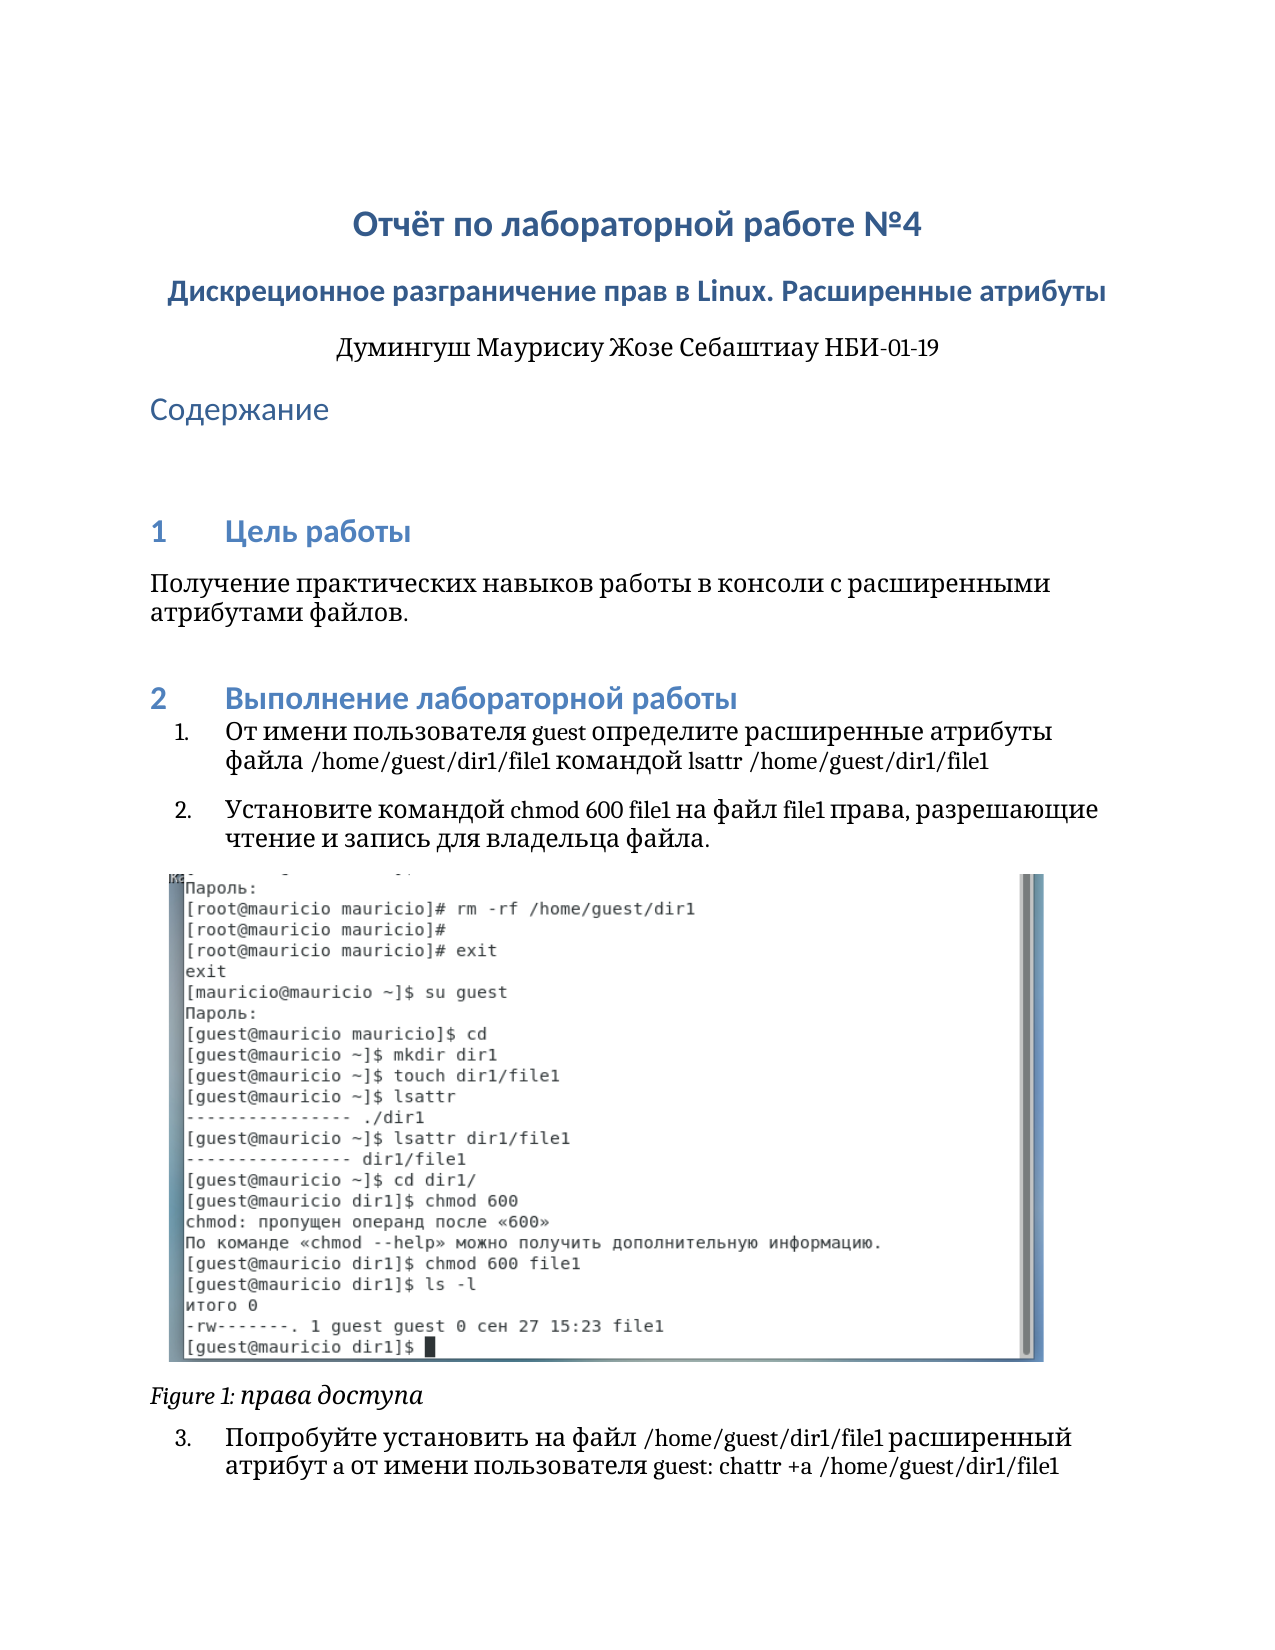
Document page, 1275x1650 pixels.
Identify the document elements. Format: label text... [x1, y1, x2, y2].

picture [168, 874, 1044, 1362]
text Figure 1: права доступа [150, 1382, 1125, 1411]
list Попробуйте установить на файл /home/guest/dir1/file1 расширенный атрибут a от имени пользователя guest: chattr +a /home/guest/dir1/file1 [175, 1423, 1125, 1481]
subtitle 1 Цель работы [150, 510, 1125, 551]
text Думингуш Маурисиу Жозе Себаштиау НБИ-01-19 [150, 334, 1125, 363]
subtitle Дискреционное разграничение прав в Linux. Расширенные атрибуты [150, 271, 1125, 309]
subtitle 2 Выполнение лабораторной работы [150, 677, 1125, 718]
list Установите командой chmod 600 file1 на файл file1 права, разрешающие чтение и запись для владельца файла. [175, 796, 1125, 854]
text Получение практических навыков работы в консоли с расширенными атрибутами файлов. [150, 570, 1125, 627]
title Отчёт по лабораторной работе №4 [150, 200, 1125, 246]
list От имени пользователя guest определите расширенные атрибуты файла /home/guest/dir1/file1 командой lsattr /home/guest/dir1/file1 [175, 718, 1125, 776]
